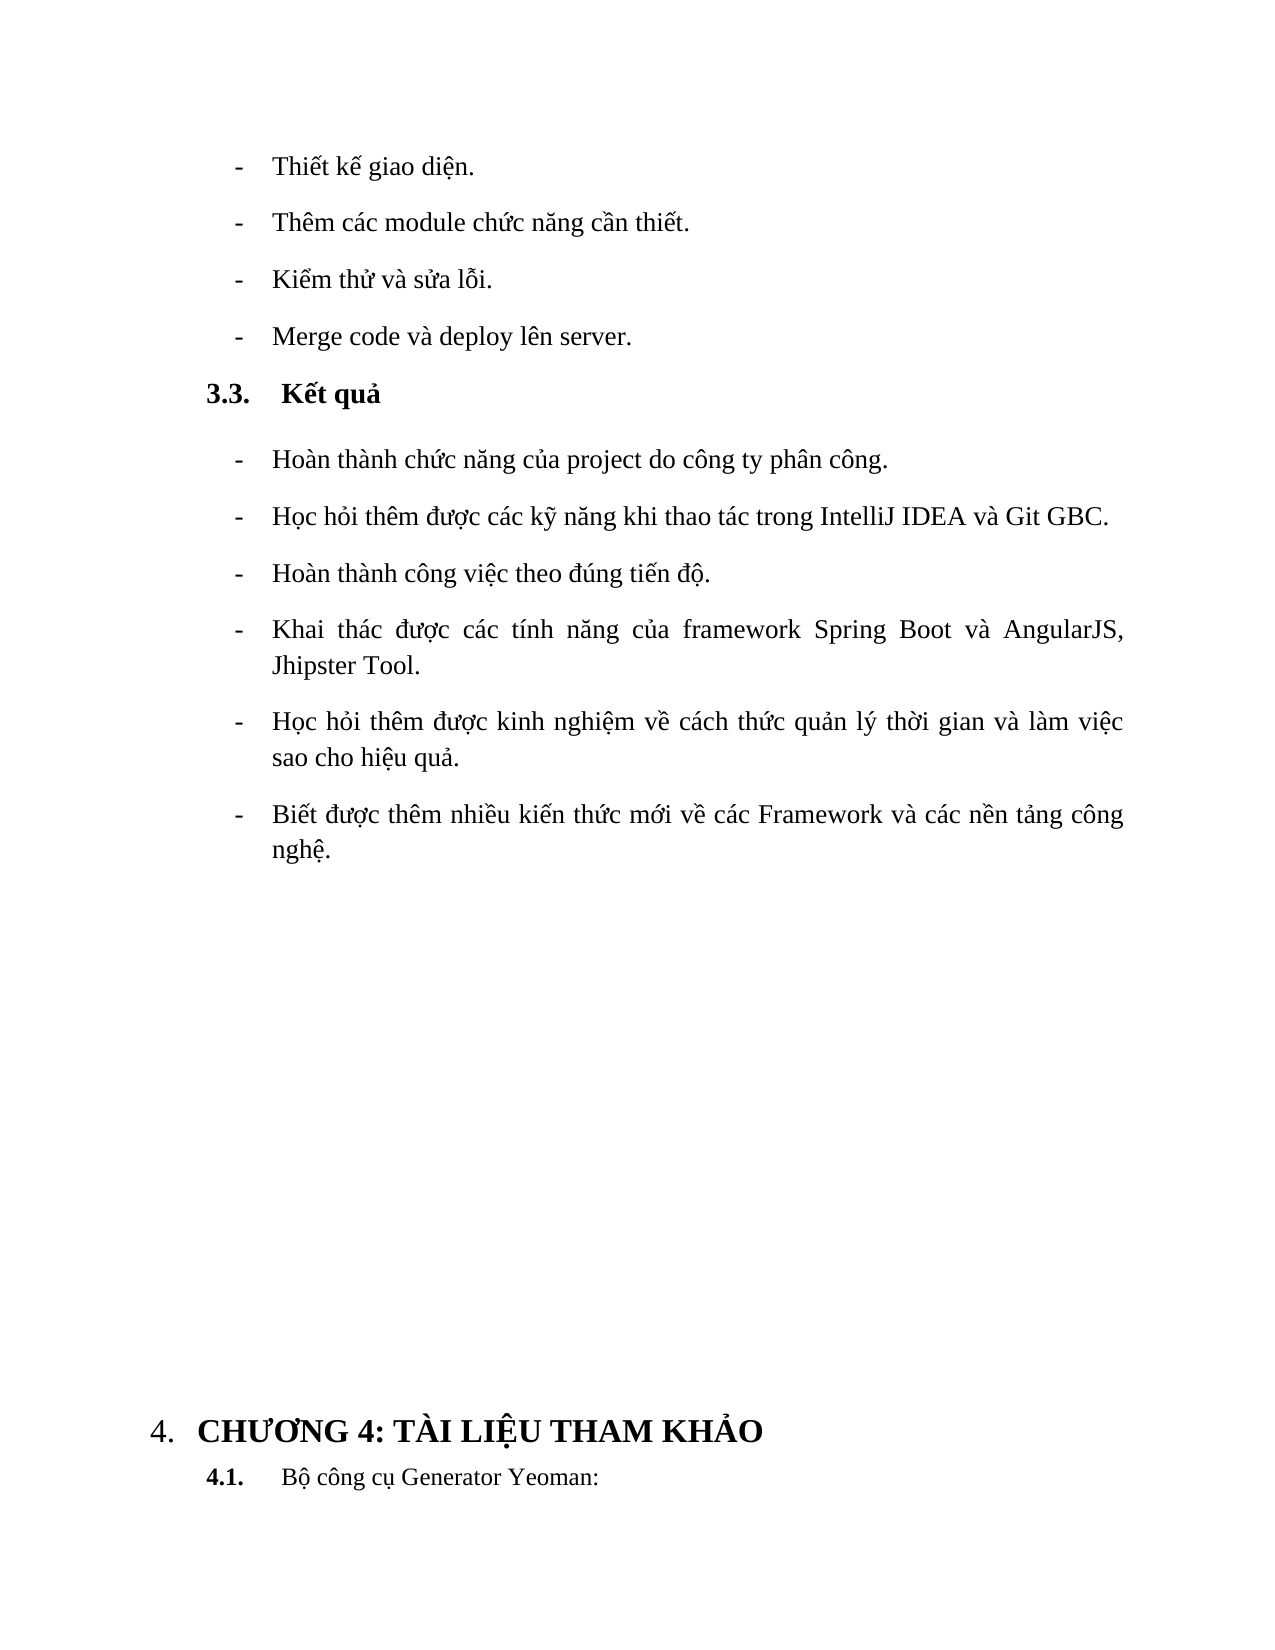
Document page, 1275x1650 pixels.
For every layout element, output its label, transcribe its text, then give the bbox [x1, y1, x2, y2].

list Hoàn thành công việc theo đúng tiến độ. [234, 557, 1125, 588]
list Biết được thêm nhiều kiến thức mới về các Framework và các nền tảng công nghệ. [234, 798, 1125, 865]
list Kiểm thử và sửa lỗi. [234, 263, 1125, 294]
list Học hỏi thêm được các kỹ năng khi thao tác trong IntelliJ IDEA và Git GBC. [234, 500, 1125, 531]
list Học hỏi thêm được kinh nghiệm về cách thức quản lý thời gian và làm việc sao cho hiệu quả. [234, 706, 1125, 772]
subtitle CHƯƠNG 4: TÀI LIỆU THAM KHẢO [150, 1411, 1125, 1450]
list Thiết kế giao diện. [234, 150, 1125, 181]
list Merge code và deploy lên server. [234, 320, 1125, 351]
list Hoàn thành chức năng của project do công ty phân công. [234, 443, 1125, 475]
list Thêm các module chức năng cần thiết. [234, 207, 1125, 238]
subtitle Kết quả [206, 376, 1125, 410]
list Khai thác được các tính năng của framework Spring Boot và AngularJS, Jhipster Tool. [234, 613, 1125, 680]
list Bộ công cụ Generator Yeoman: [206, 1462, 1125, 1491]
